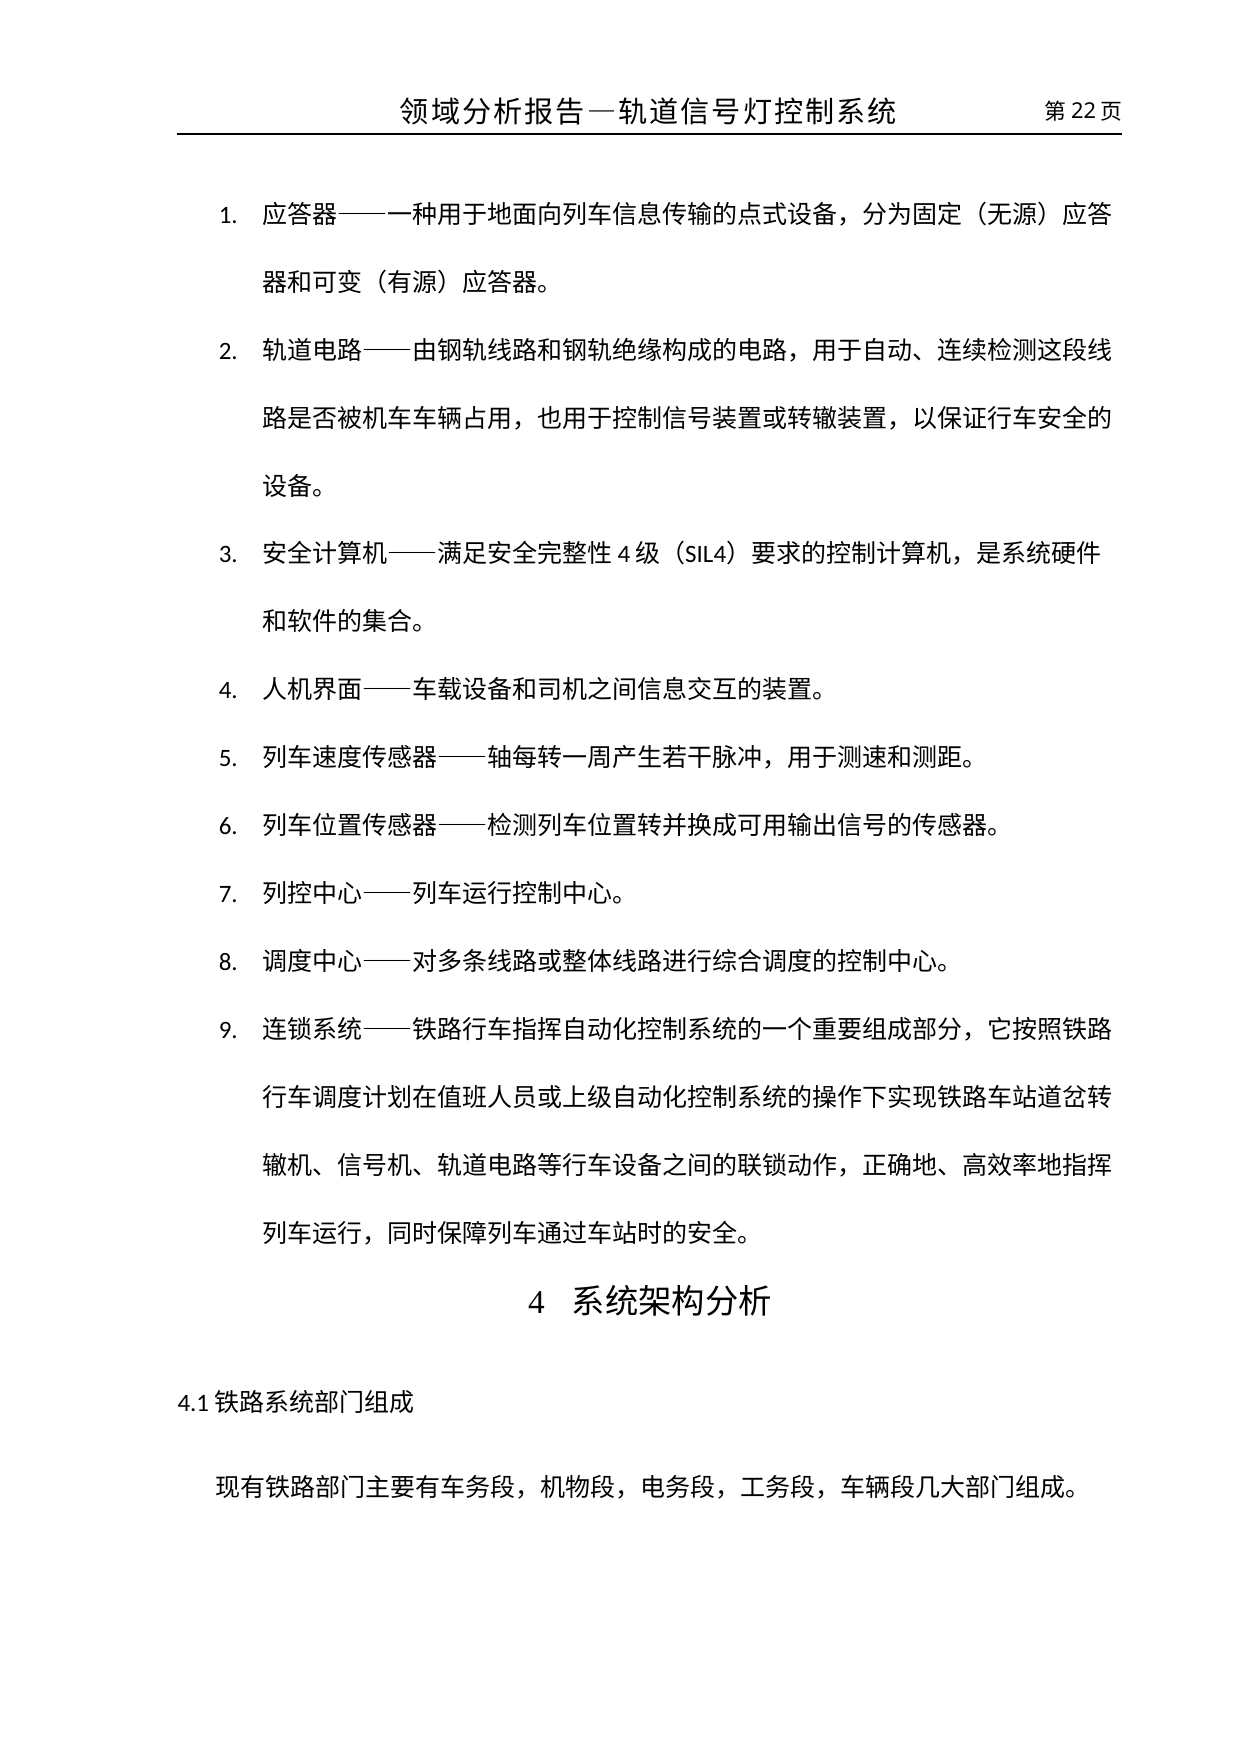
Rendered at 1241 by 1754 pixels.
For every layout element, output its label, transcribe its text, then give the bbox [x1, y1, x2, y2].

list 安全计算机——满足安全完整性4级（SIL4）要求的控制计算机，是系统硬件和软件的集合。 [218, 518, 1122, 654]
list 人机界面——车载设备和司机之间信息交互的装置。 [218, 654, 1122, 722]
list 列控中心——列车运行控制中心。 [218, 858, 1122, 926]
list 连锁系统——铁路行车指挥自动化控制系统的一个重要组成部分，它按照铁路行车调度计划在值班人员或上级自动化控制系统的操作下实现铁路车站道岔转辙机、信号机、轨道电路等行车设备之间的联锁动作，正确地、高效率地指挥列车运行，同时保障列车通过车站时的安全。 [218, 993, 1122, 1265]
list 列车速度传感器——轴每转一周产生若干脉冲，用于测速和测距。 [218, 722, 1122, 790]
list 列车位置传感器——检测列车位置转并换成可用输出信号的传感器。 [218, 790, 1122, 858]
subtitle 铁路系统部门组成 [177, 1367, 1122, 1435]
list 应答器——一种用于地面向列车信息传输的点式设备，分为固定（无源）应答器和可变（有源）应答器。 [218, 178, 1122, 314]
subtitle 系统架构分析 [177, 1265, 1122, 1333]
list 轨道电路——由钢轨线路和钢轨绝缘构成的电路，用于自动、连续检测这段线路是否被机车车辆占用，也用于控制信号装置或转辙装置，以保证行车安全的设备。 [218, 314, 1122, 518]
text 现有铁路部门主要有车务段，机物段，电务段，工务段，车辆段几大部门组成。 [177, 1452, 1122, 1520]
list 调度中心——对多条线路或整体线路进行综合调度的控制中心。 [218, 926, 1122, 993]
